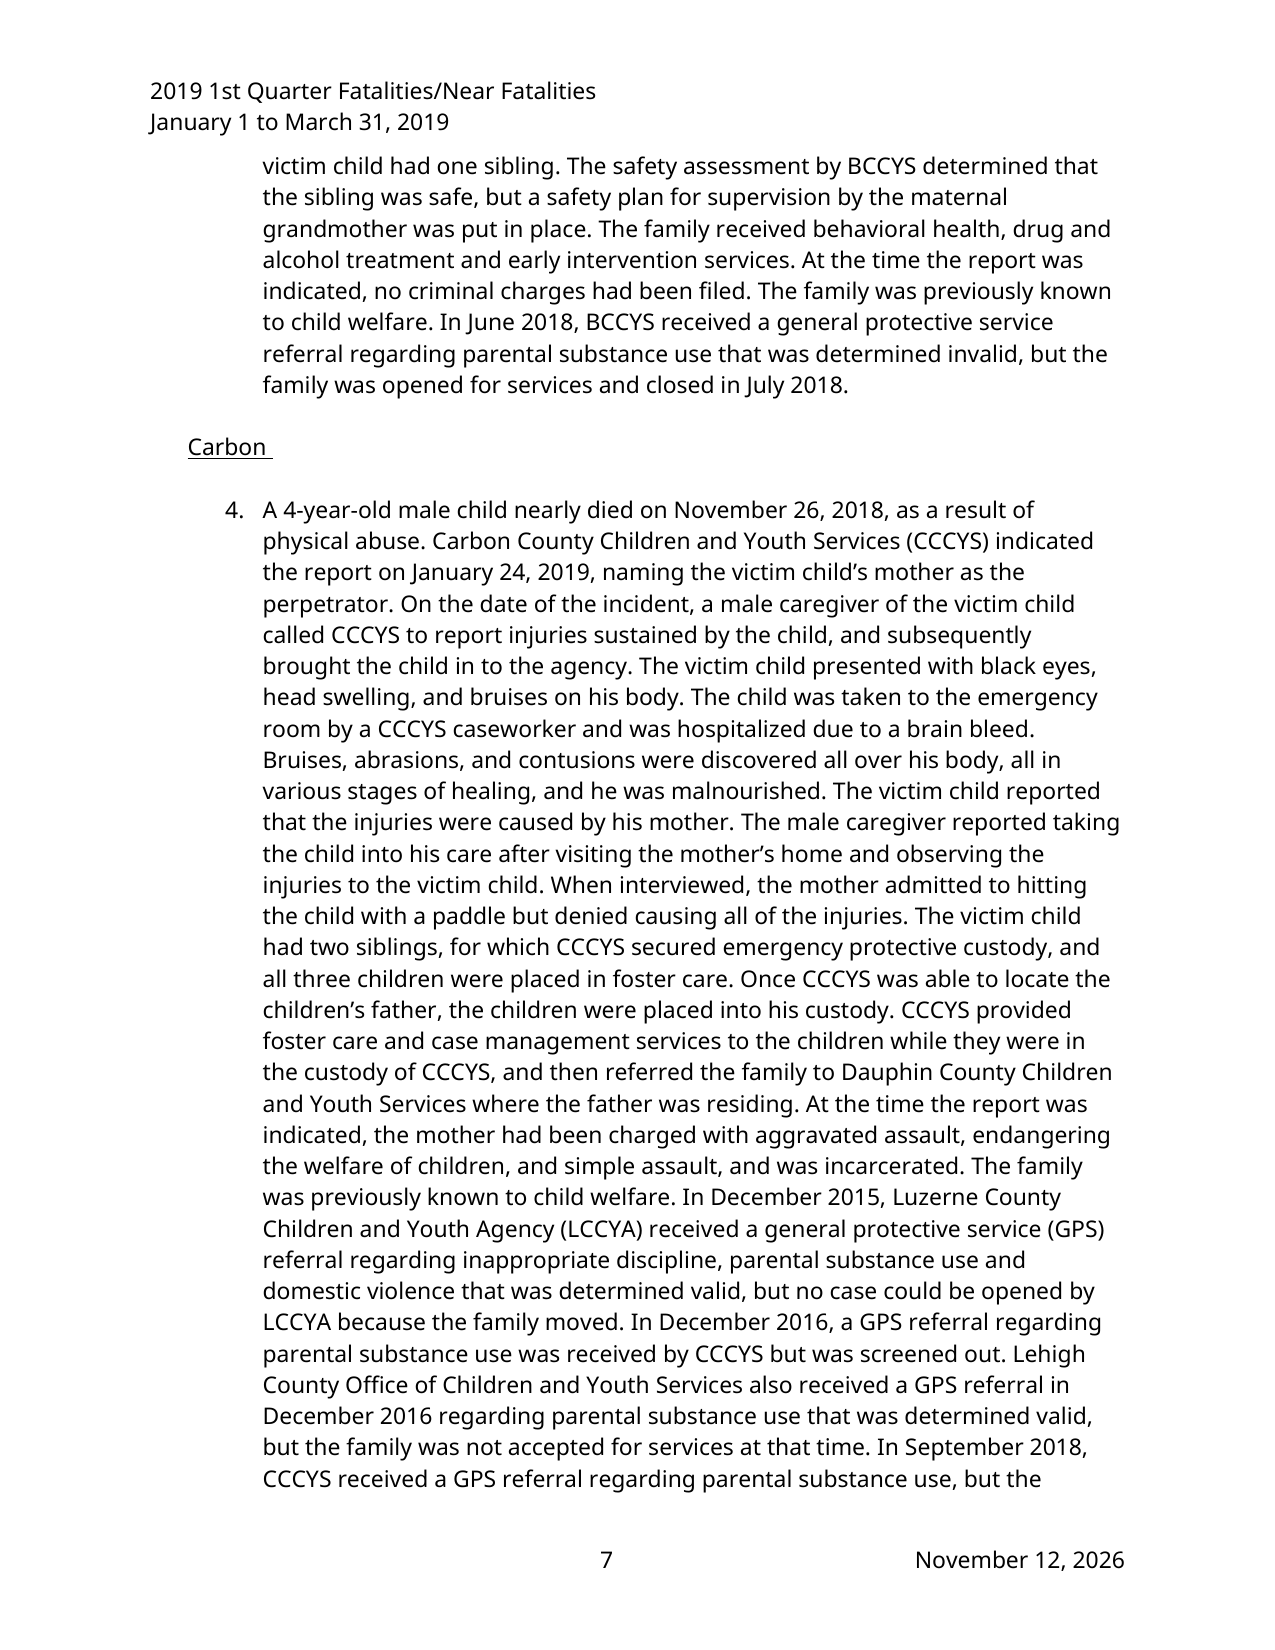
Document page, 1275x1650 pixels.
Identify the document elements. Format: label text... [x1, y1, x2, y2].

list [225, 150, 1125, 400]
text Carbon [150, 431, 1125, 462]
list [225, 494, 1125, 1494]
